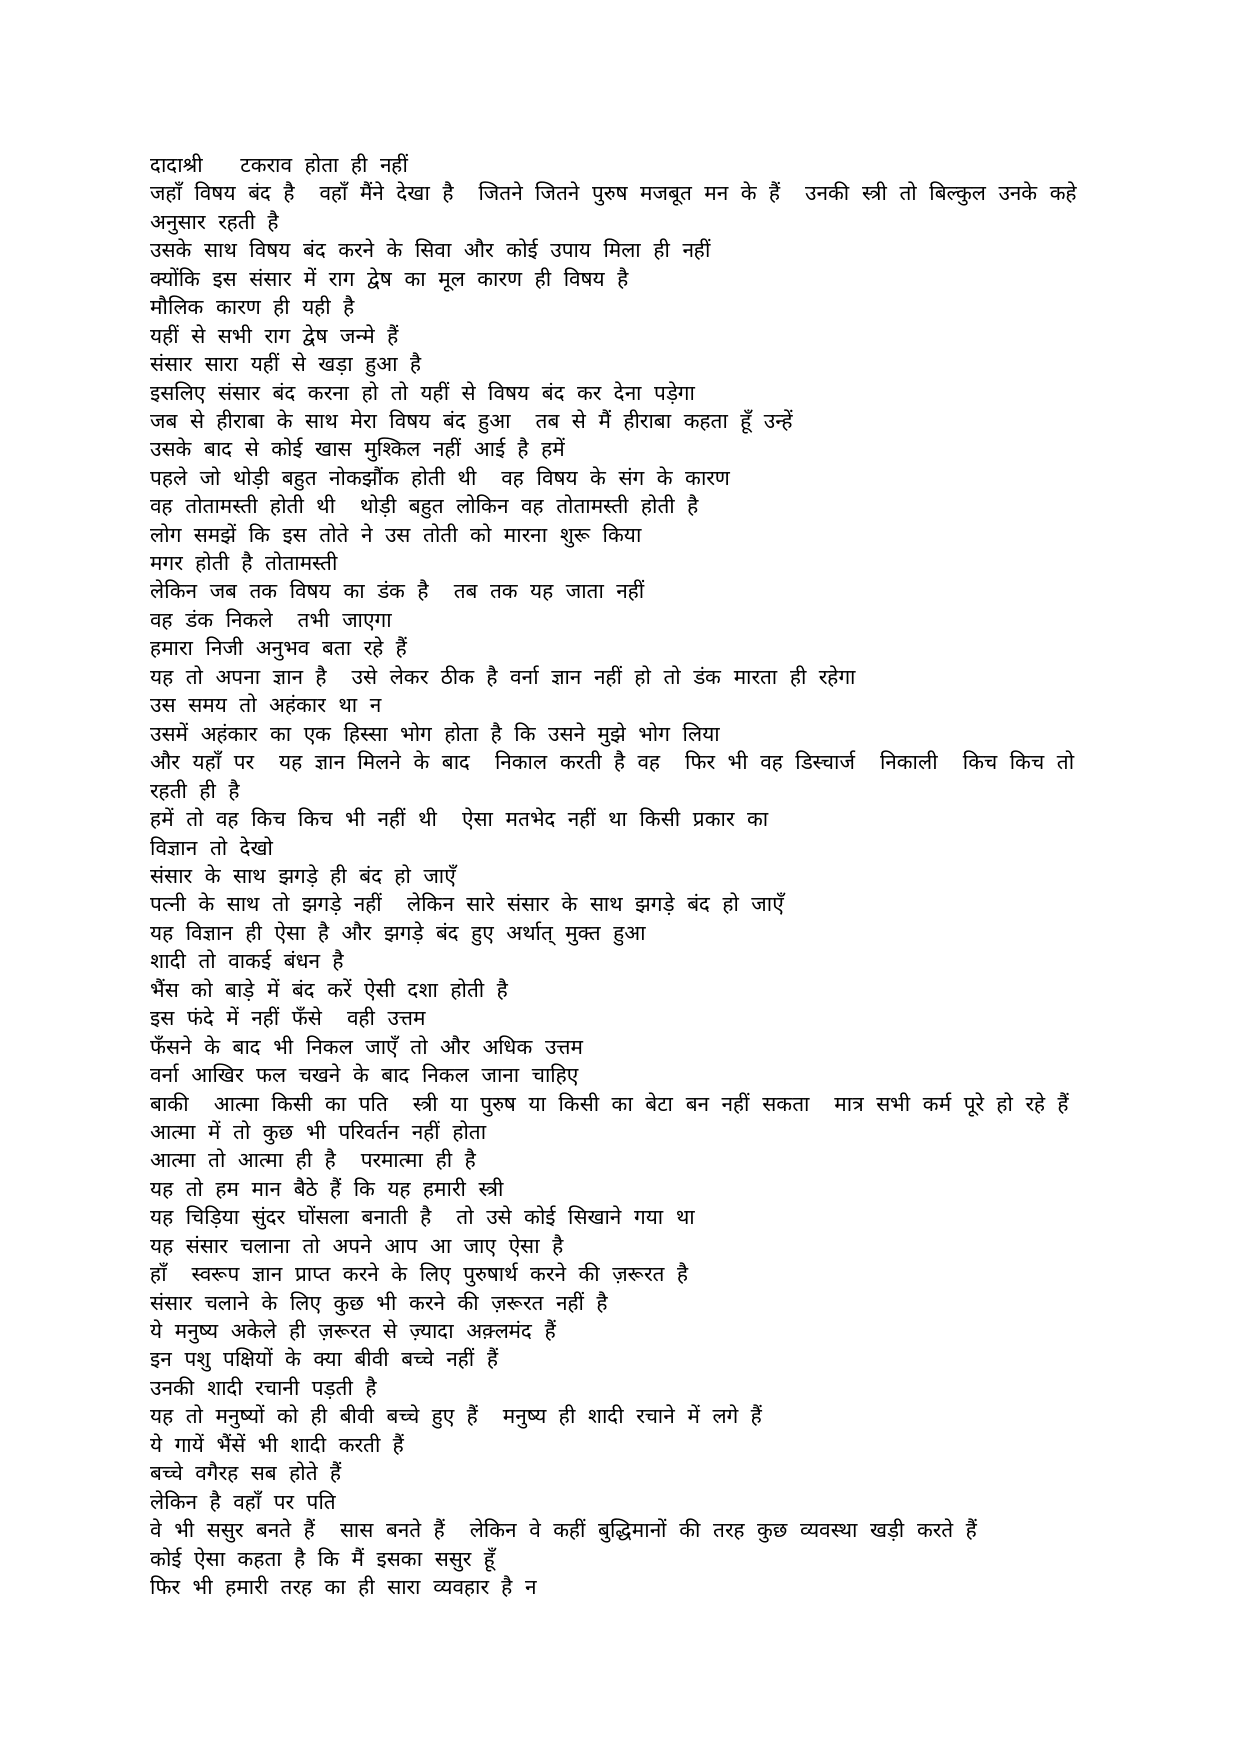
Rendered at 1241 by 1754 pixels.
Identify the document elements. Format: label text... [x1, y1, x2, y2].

text फिर भी हमारी तरह का ही सारा व्यवहार है न [150, 1572, 1090, 1601]
text संसार सारा यहीं से खड़ा हुआ है [150, 349, 1090, 378]
text संसार के साथ झगड़े ही बंद हो जाएँ [150, 861, 1090, 889]
text यह तो मनुष्यों को ही बीवी बच्चे हुए हैं मनुष्य ही शादी रचाने में लगे हैं [150, 1401, 1090, 1430]
text यह तो हम मान बैठे हैं कि यह हमारी स्त्री [150, 1174, 1090, 1202]
text वे भी ससुर बनते हैं सास बनते हैं लेकिन वे कहीं बुद्धिमानों की तरह कुछ व्यवस्था खड़ी करते हैं [150, 1515, 1090, 1544]
text यहीं से सभी राग द्वेष जन्मे हैं [150, 321, 1090, 349]
text उनकी शादी रचानी पड़ती है [150, 1373, 1090, 1401]
text पहले जो थोड़ी बहुत नोकझौंक होती थी वह विषय के संग के कारण [150, 463, 1090, 491]
text बाकी आत्मा किसी का पति स्त्री या पुरुष या किसी का बेटा बन नहीं सकता मात्र सभी कर्म पूरे हो रहे हैं [150, 1089, 1090, 1117]
text आत्मा में तो कुछ भी परिवर्तन नहीं होता [150, 1117, 1090, 1146]
text हाँ स्वरूप ज्ञान प्राप्त करने के लिए पुरुषार्थ करने की ज़रूरत है [150, 1259, 1090, 1288]
text लेकिन जब तक विषय का डंक है तब तक यह जाता नहीं [150, 577, 1090, 605]
text उसके साथ विषय बंद करने के सिवा और कोई उपाय मिला ही नहीं [150, 235, 1090, 264]
text उसके बाद से कोई खास मुश्किल नहीं आई है हमें [150, 434, 1090, 463]
text वह तोतामस्ती होती थी थोड़ी बहुत लोकिन वह तोतामस्ती होती है [150, 491, 1090, 520]
text हमारा निजी अनुभव बता रहे हैं [150, 633, 1090, 662]
text कोई ऐसा कहता है कि मैं इसका ससुर हूँ [150, 1544, 1090, 1572]
text मगर होती है तोतामस्ती [150, 548, 1090, 577]
text इसलिए संसार बंद करना हो तो यहीं से विषय बंद कर देना पड़ेगा [150, 378, 1090, 406]
text यह संसार चलाना तो अपने आप आ जाए ऐसा है [150, 1231, 1090, 1259]
text वर्ना आखिर फल चखने के बाद निकल जाना चाहिए [150, 1060, 1090, 1089]
text इस फंदे में नहीं फँसे वही उत्तम [150, 1003, 1090, 1032]
text पत्नी के साथ तो झगड़े नहीं लेकिन सारे संसार के साथ झगड़े बंद हो जाएँ [150, 889, 1090, 918]
text यह चिड़िया सुंदर घोंसला बनाती है तो उसे कोई सिखाने गया था [150, 1202, 1090, 1231]
text उस समय तो अहंकार था न [150, 690, 1090, 719]
text यह तो अपना ज्ञान है उसे लेकर ठीक है वर्ना ज्ञान नहीं हो तो डंक मारता ही रहेगा [150, 662, 1090, 690]
text हमें तो वह किच किच भी नहीं थी ऐसा मतभेद नहीं था किसी प्रकार का [150, 804, 1090, 833]
text इन पशु पक्षियों के क्या बीवी बच्चे नहीं हैं [150, 1344, 1090, 1373]
text वह डंक निकले तभी जाएगा [150, 605, 1090, 633]
text आत्मा तो आत्मा ही है परमात्मा ही है [150, 1146, 1090, 1174]
text शादी तो वाकई बंधन है [150, 946, 1090, 975]
text क्योंकि इस संसार में राग द्वेष का मूल कारण ही विषय है [150, 264, 1090, 292]
text लोग समझें कि इस तोते ने उस तोती को मारना शुरू किया [150, 520, 1090, 548]
text और यहाँ पर यह ज्ञान मिलने के बाद निकाल करती है वह फिर भी वह डिस्चार्ज निकाली किच किच तो रहती ही है [150, 747, 1090, 804]
text ये गायें भैंसें भी शादी करती हैं [150, 1430, 1090, 1458]
text दादाश्री टकराव होता ही नहीं [150, 150, 1090, 178]
text लेकिन है वहाँ पर पति [150, 1487, 1090, 1515]
text भैंस को बाड़े में बंद करें ऐसी दशा होती है [150, 975, 1090, 1003]
text ये मनुष्य अकेले ही ज़रूरत से ज़्यादा अक़्लमंद हैं [150, 1316, 1090, 1344]
text जहाँ विषय बंद है वहाँ मैंने देखा है जितने जितने पुरुष मजबूत मन के हैं उनकी स्त्री तो बिल्कुल उनके कहे अनुसार रहती है [150, 178, 1090, 235]
text मौलिक कारण ही यही है [150, 292, 1090, 321]
text बच्चे वगैरह सब होते हैं [150, 1458, 1090, 1487]
text यह विज्ञान ही ऐसा है और झगड़े बंद हुए अर्थात् मुक्त हुआ [150, 918, 1090, 946]
text विज्ञान तो देखो [150, 833, 1090, 861]
text संसार चलाने के लिए कुछ भी करने की ज़रूरत नहीं है [150, 1288, 1090, 1316]
text फँसने के बाद भी निकल जाएँ तो और अधिक उत्तम [150, 1032, 1090, 1060]
text उसमें अहंकार का एक हिस्सा भोग होता है कि उसने मुझे भोग लिया [150, 719, 1090, 747]
text जब से हीराबा के साथ मेरा विषय बंद हुआ तब से मैं हीराबा कहता हूँ उन्हें [150, 406, 1090, 434]
